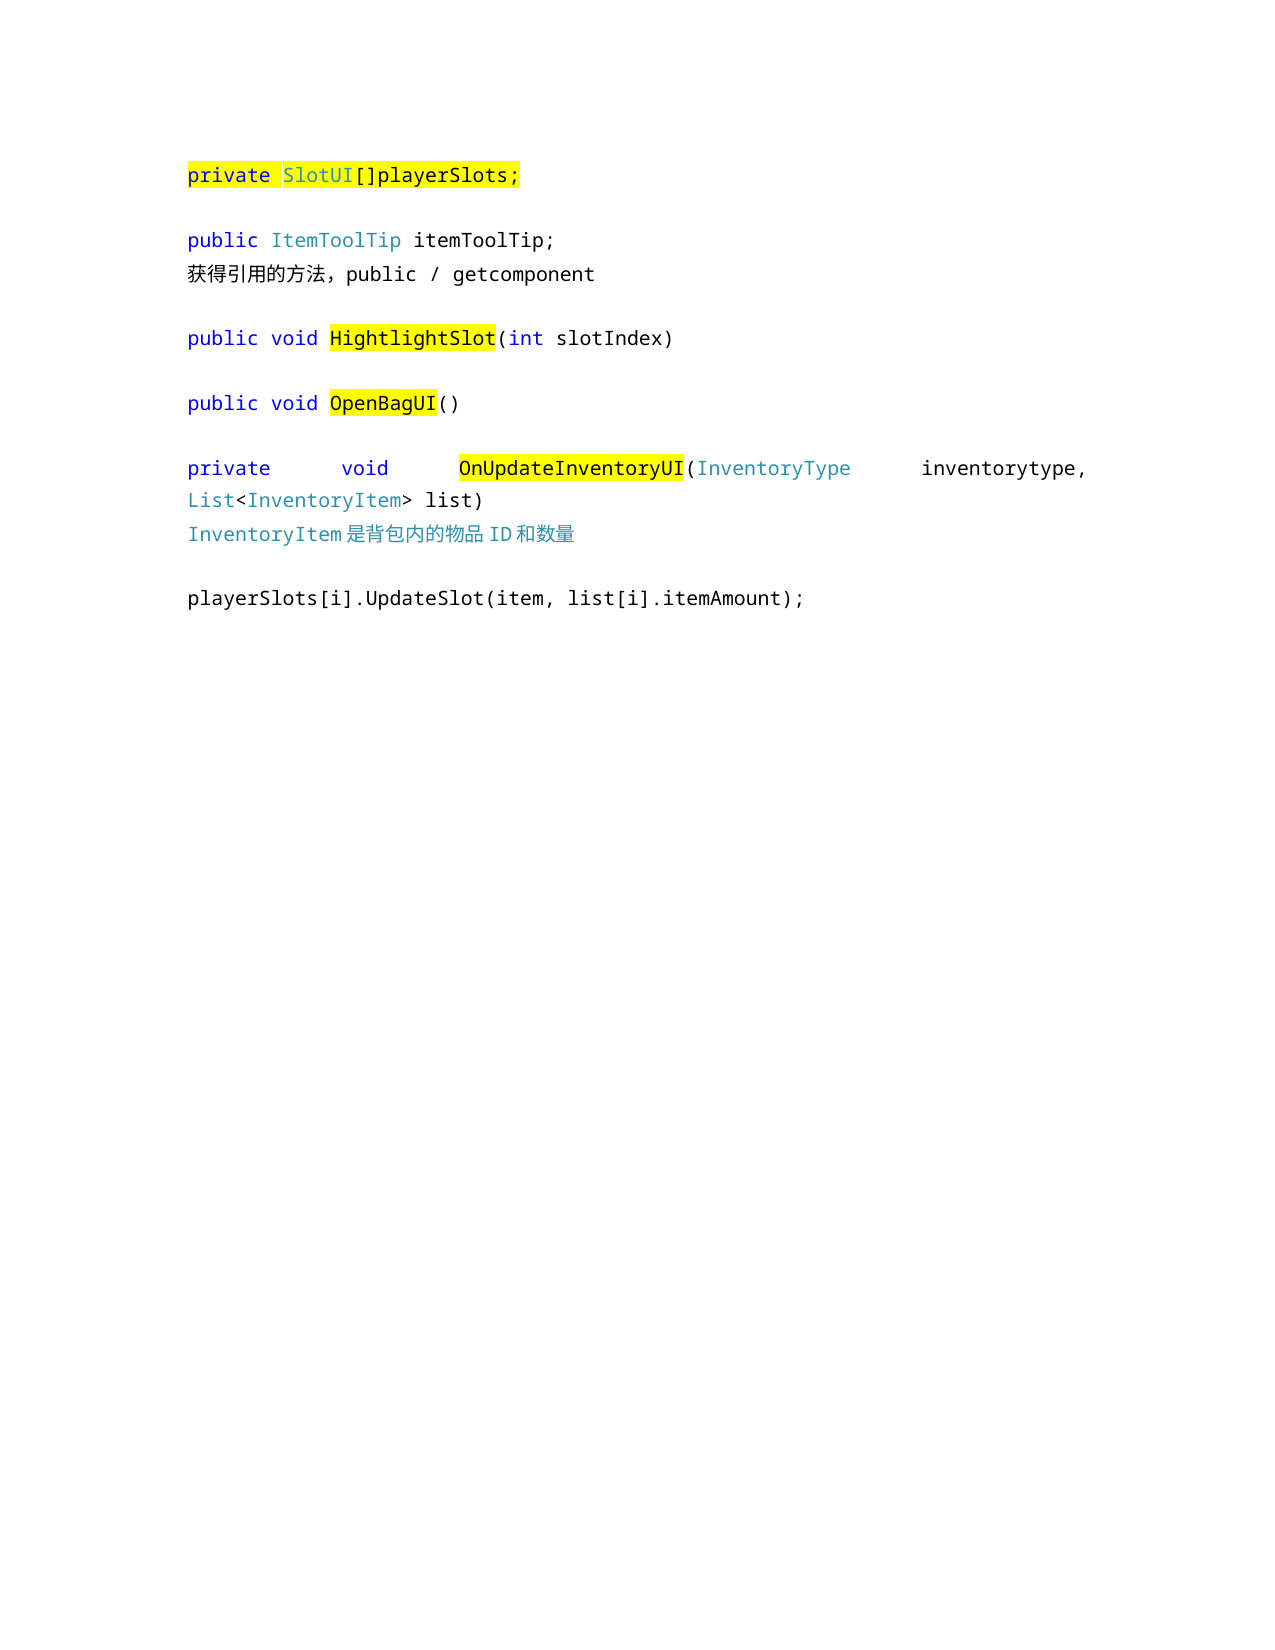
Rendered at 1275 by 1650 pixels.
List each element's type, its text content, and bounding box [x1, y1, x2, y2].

text public void HightlightSlot(int slotIndex) [187, 321, 1087, 354]
text public ItemToolTip itemToolTip; [187, 224, 1087, 256]
text public void OpenBagUI() [187, 386, 1087, 419]
text InventoryItem是背包内的物品ID和数量 [187, 516, 1087, 549]
text private SlotUI[]playerSlots; [187, 159, 1087, 191]
text playerSlots[i].UpdateSlot(item, list[i].itemAmount); [187, 581, 1087, 614]
text private void OnUpdateInventoryUI(InventoryType inventorytype, List<InventoryItem> list) [187, 451, 1087, 516]
text 获得引用的方法，public / getcomponent [187, 256, 1087, 289]
